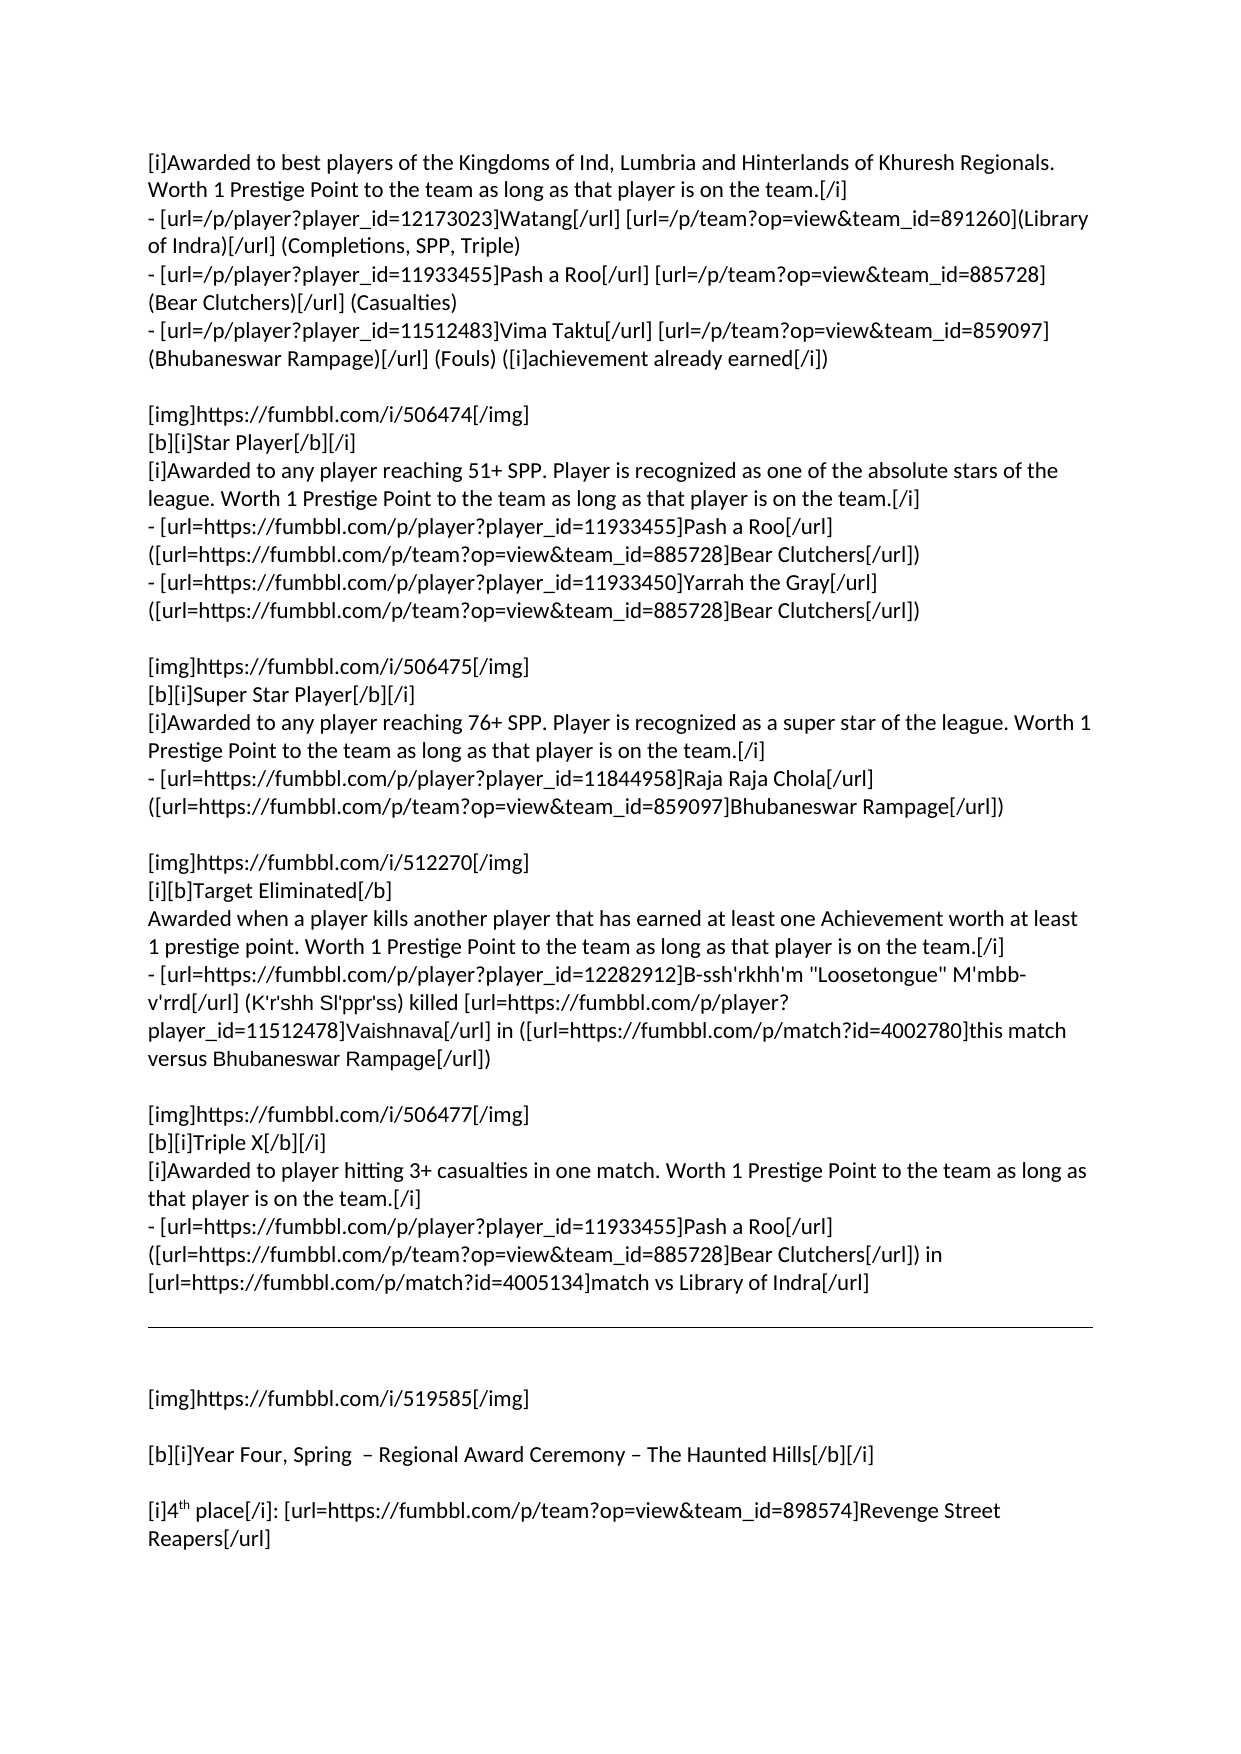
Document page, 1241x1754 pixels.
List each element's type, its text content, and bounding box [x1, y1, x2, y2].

text [i][b]Target Eliminated[/b] [148, 876, 1093, 904]
text - [url=https://fumbbl.com/p/player?player_id=11933450]Yarrah the Gray[/url] ([url=https://fumbbl.com/p/team?op=view&team_id=885728]Bear Clutchers[/url]) [148, 568, 1093, 624]
text - [url=/p/player?player_id=11933455]Pash a Roo[/url] [url=/p/team?op=view&team_id=885728](Bear Clutchers)[/url] (Casualties) [148, 260, 1093, 316]
text [img]https://fumbbl.com/i/519585[/img] [148, 1384, 1093, 1412]
text [i]Awarded to best players of the Kingdoms of Ind, Lumbria and Hinterlands of Khuresh Regionals. Worth 1 Prestige Point to the team as long as that player is on the team.[/i] [148, 148, 1093, 204]
text [i]Awarded to any player reaching 51+ SPP. Player is recognized as one of the absolute stars of the league. Worth 1 Prestige Point to the team as long as that player is on the team.[/i] [148, 456, 1093, 512]
text [b][i]Super Star Player[/b][/i] [148, 680, 1093, 708]
text [img]https://fumbbl.com/i/506475[/img] [148, 652, 1093, 680]
text [img]https://fumbbl.com/i/506477[/img] [148, 1100, 1093, 1128]
text [img]https://fumbbl.com/i/512270[/img] [148, 848, 1093, 876]
text - [url=/p/player?player_id=12173023]Watang[/url] [url=/p/team?op=view&team_id=891260](Library of Indra)[/url] (Completions, SPP, Triple) [148, 204, 1093, 260]
text - [url=/p/player?player_id=11512483]Vima Taktu[/url] [url=/p/team?op=view&team_id=859097](Bhubaneswar Rampage)[/url] (Fouls) ([i]achievement already earned[/i]) [148, 316, 1093, 372]
text [img]https://fumbbl.com/i/506474[/img] [148, 400, 1093, 428]
text [b][i]Triple X[/b][/i] [148, 1128, 1093, 1156]
text - [url=https://fumbbl.com/p/player?player_id=12282912]B-ssh'rkhh'm "Loosetongue" M'mbb-v'rrd[/url] (K'r'shh Sl'ppr'ss) killed [url=https://fumbbl.com/p/player?player_id=11512478]Vaishnava[/url] in ([url=https://fumbbl.com/p/match?id=4002780]this match versus Bhubaneswar Rampage[/url]) [148, 960, 1093, 1072]
text [b][i]Year Four, Spring – Regional Award Ceremony – The Haunted Hills[/b][/i] [148, 1440, 1093, 1468]
text - [url=https://fumbbl.com/p/player?player_id=11933455]Pash a Roo[/url] ([url=https://fumbbl.com/p/team?op=view&team_id=885728]Bear Clutchers[/url]) [148, 512, 1093, 568]
text Awarded when a player kills another player that has earned at least one Achievement worth at least 1 prestige point. Worth 1 Prestige Point to the team as long as that player is on the team.[/i] [148, 904, 1093, 960]
text [i]Awarded to any player reaching 76+ SPP. Player is recognized as a super star of the league. Worth 1 Prestige Point to the team as long as that player is on the team.[/i] [148, 708, 1093, 764]
text [b][i]Star Player[/b][/i] [148, 428, 1093, 456]
text [i]Awarded to player hitting 3+ casualties in one match. Worth 1 Prestige Point to the team as long as that player is on the team.[/i] [148, 1156, 1093, 1212]
text - [url=https://fumbbl.com/p/player?player_id=11933455]Pash a Roo[/url] ([url=https://fumbbl.com/p/team?op=view&team_id=885728]Bear Clutchers[/url]) in [url=https://fumbbl.com/p/match?id=4005134]match vs Library of Indra[/url] [148, 1212, 1093, 1296]
text [i]4th place[/i]: [url=https://fumbbl.com/p/team?op=view&team_id=898574]Revenge Street Reapers[/url] [148, 1496, 1093, 1552]
text - [url=https://fumbbl.com/p/player?player_id=11844958]Raja Raja Chola[/url] ([url=https://fumbbl.com/p/team?op=view&team_id=859097]Bhubaneswar Rampage[/url]) [148, 764, 1093, 820]
